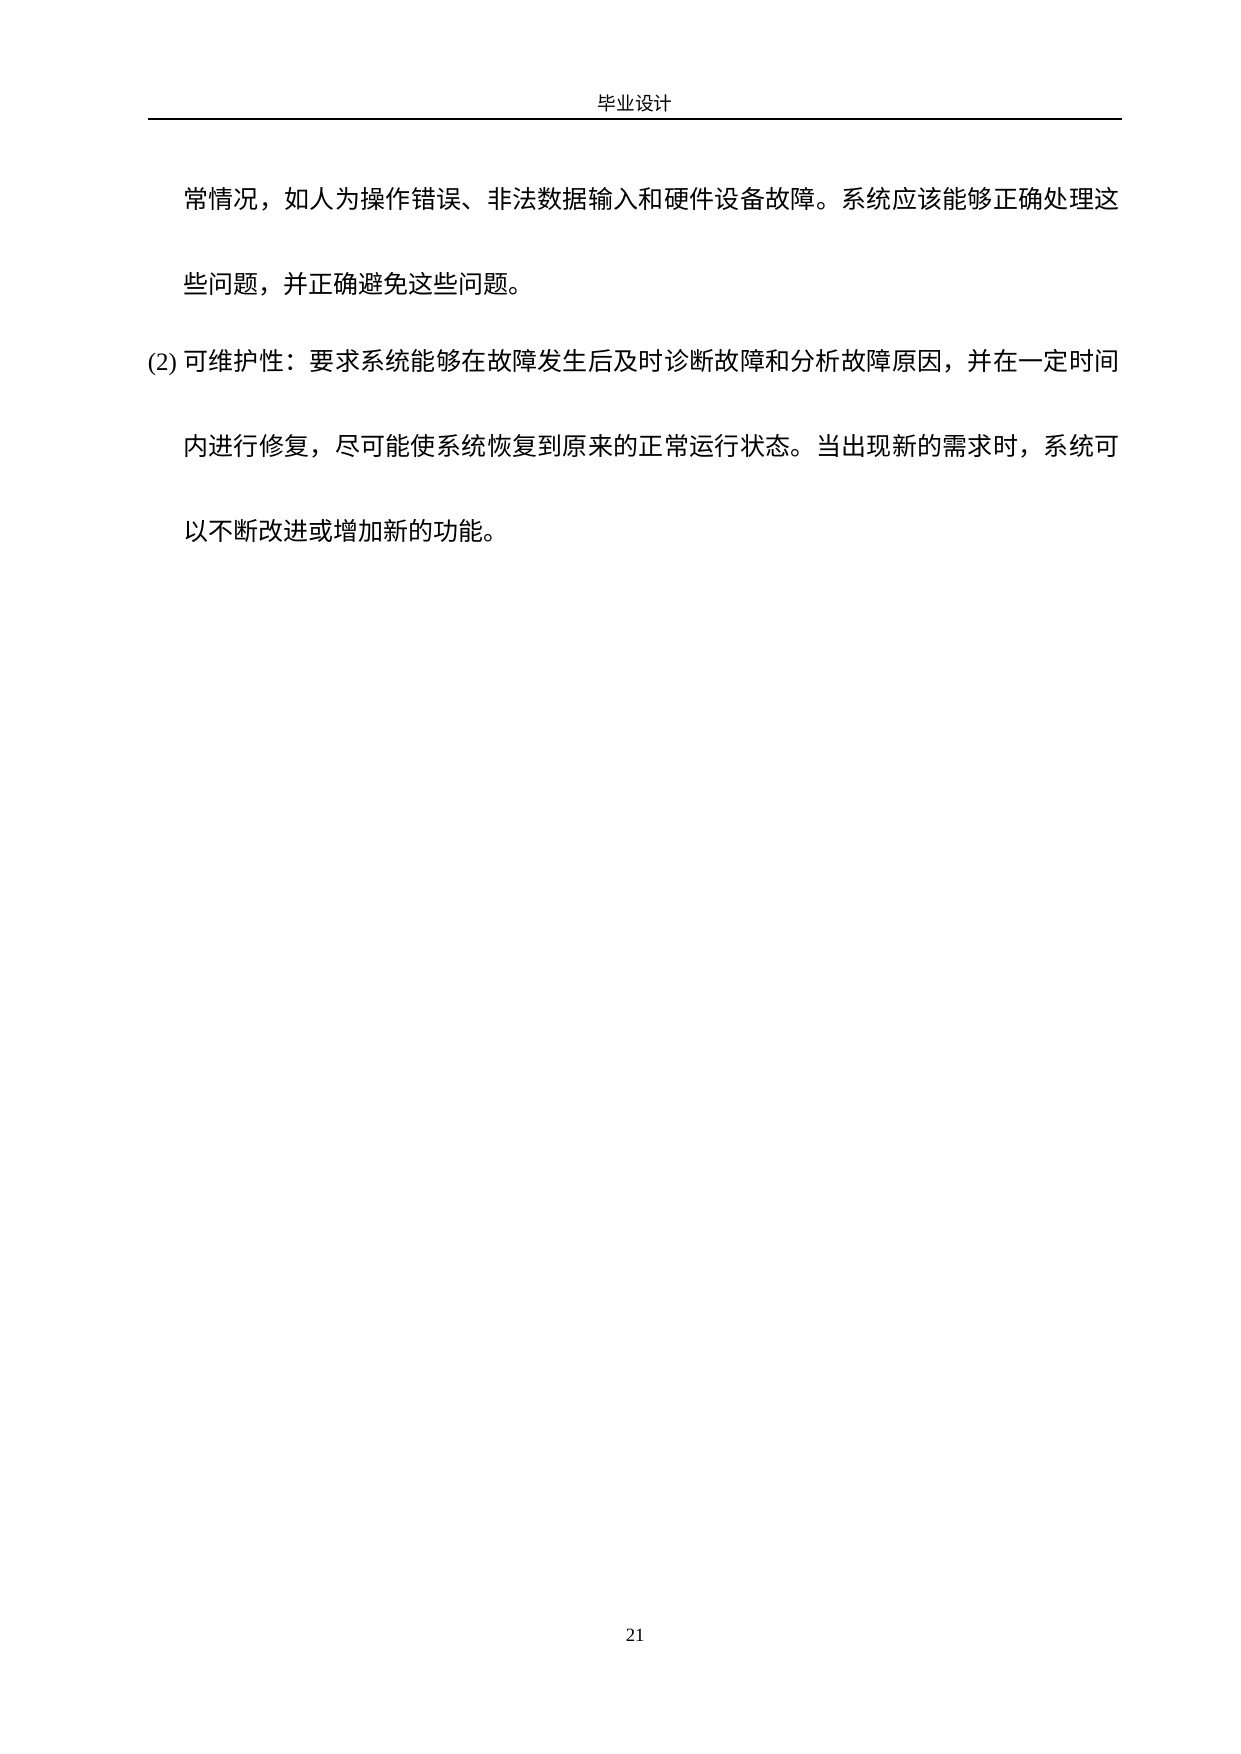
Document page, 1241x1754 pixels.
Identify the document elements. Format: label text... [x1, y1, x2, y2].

list 可维护性：要求系统能够在故障发生后及时诊断故障和分析故障原因，并在一定时间内进行修复，尽可能使系统恢复到原来的正常运行状态。当出现新的需求时，系统可以不断改进或增加新的功能。 [148, 326, 1122, 563]
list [148, 164, 1122, 317]
